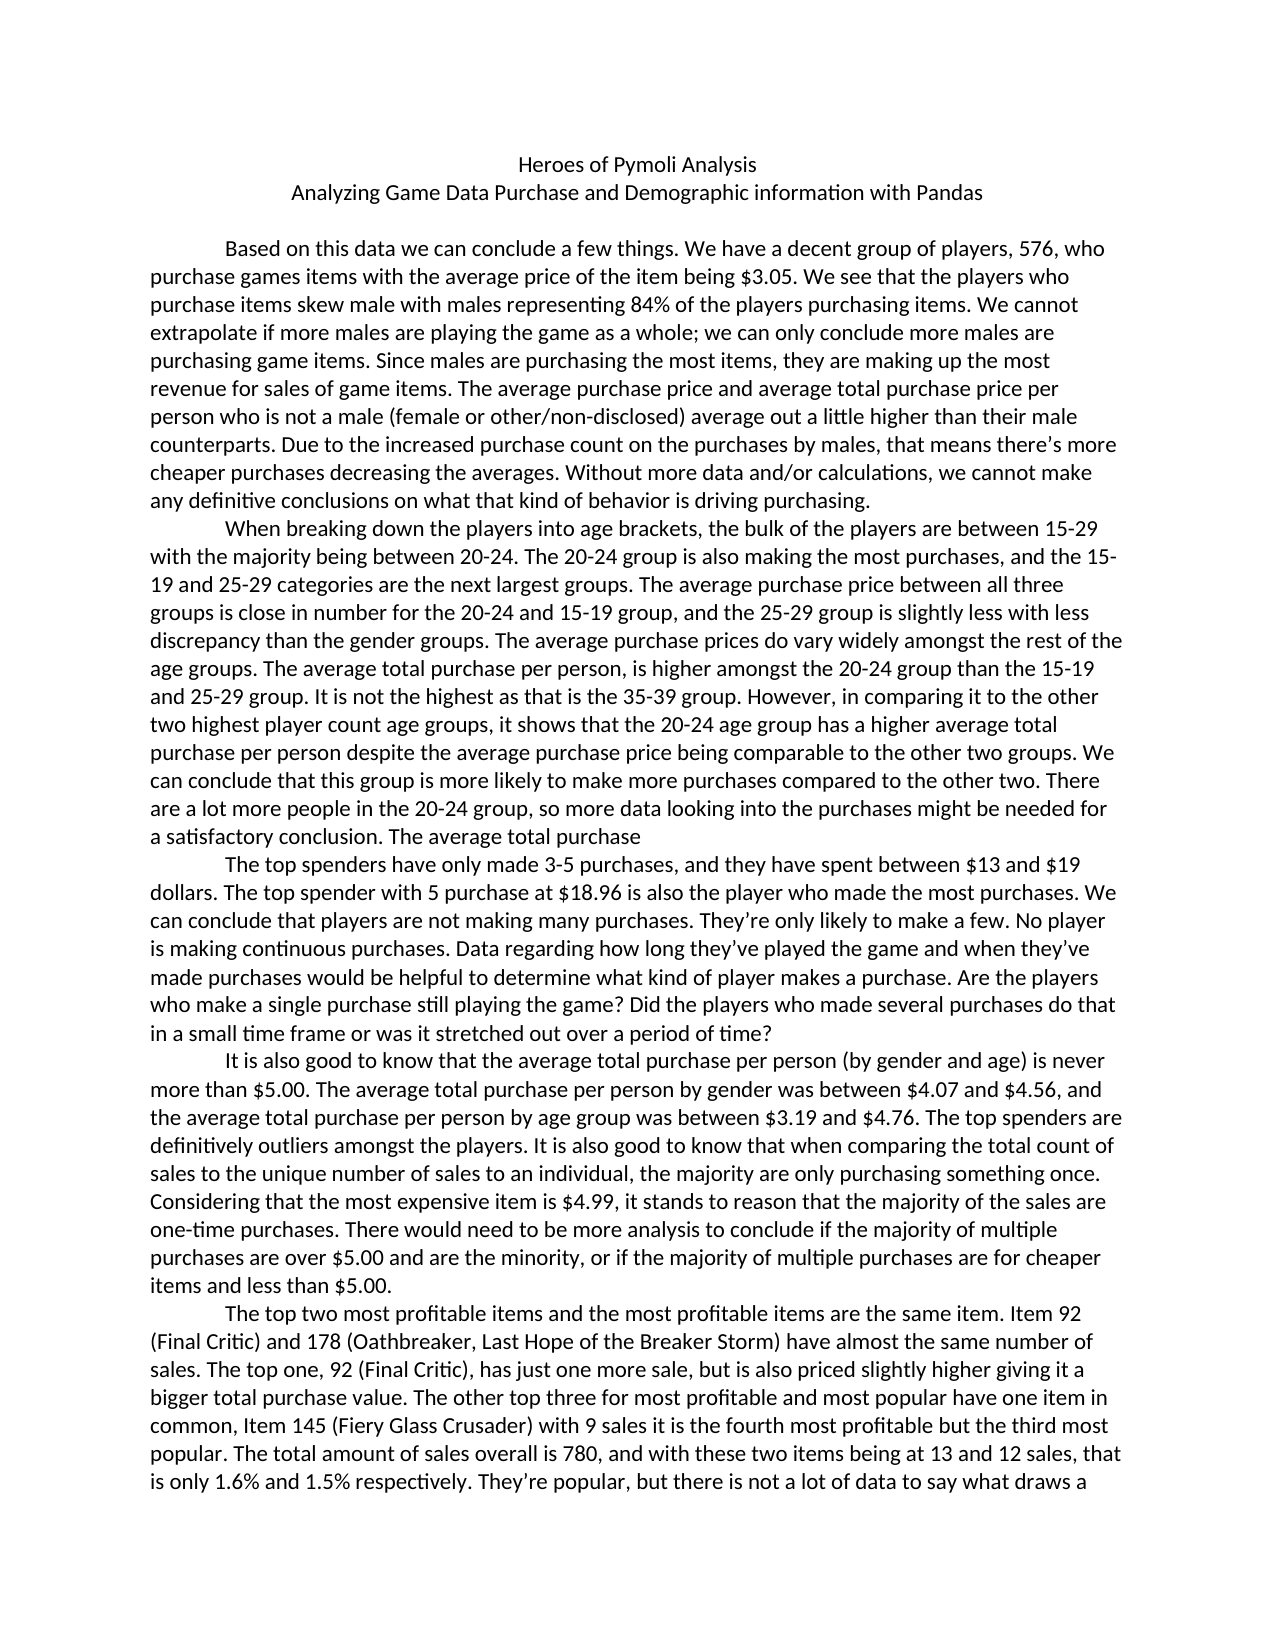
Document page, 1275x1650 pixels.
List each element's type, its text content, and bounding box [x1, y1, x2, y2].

text Based on this data we can conclude a few things. We have a decent group of players, 576, who purchase games items with the average price of the item being $3.05. We see that the players who purchase items skew male with males representing 84% of the players purchasing items. We cannot extrapolate if more males are playing the game as a whole; we can only conclude more males are purchasing game items. Since males are purchasing the most items, they are making up the most revenue for sales of game items. The average purchase price and average total purchase price per person who is not a male (female or other/non-disclosed) average out a little higher than their male counterparts. Due to the increased purchase count on the purchases by males, that means there’s more cheaper purchases decreasing the averages. Without more data and/or calculations, we cannot make any definitive conclusions on what that kind of behavior is driving purchasing. [150, 234, 1125, 514]
text It is also good to know that the average total purchase per person (by gender and age) is never more than $5.00. The average total purchase per person by gender was between $4.07 and $4.56, and the average total purchase per person by age group was between $3.19 and $4.76. The top spenders are definitively outliers amongst the players. It is also good to know that when comparing the total count of sales to the unique number of sales to an individual, the majority are only purchasing something once. Considering that the most expensive item is $4.99, it stands to reason that the majority of the sales are one-time purchases. There would need to be more analysis to conclude if the majority of multiple purchases are over $5.00 and are the minority, or if the majority of multiple purchases are for cheaper items and less than $5.00. [150, 1047, 1125, 1299]
text Analyzing Game Data Purchase and Demographic information with Pandas [150, 178, 1125, 206]
text Heroes of Pymoli Analysis [150, 150, 1125, 178]
text The top spenders have only made 3-5 purchases, and they have spent between $13 and $19 dollars. The top spender with 5 purchase at $18.96 is also the player who made the most purchases. We can conclude that players are not making many purchases. They’re only likely to make a few. No player is making continuous purchases. Data regarding how long they’ve played the game and when they’ve made purchases would be helpful to determine what kind of player makes a purchase. Are the players who make a single purchase still playing the game? Did the players who made several purchases do that in a small time frame or was it stretched out over a period of time? [150, 851, 1125, 1047]
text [150, 1299, 1125, 1495]
text When breaking down the players into age brackets, the bulk of the players are between 15-29 with the majority being between 20-24. The 20-24 group is also making the most purchases, and the 15-19 and 25-29 categories are the next largest groups. The average purchase price between all three groups is close in number for the 20-24 and 15-19 group, and the 25-29 group is slightly less with less discrepancy than the gender groups. The average purchase prices do vary widely amongst the rest of the age groups. The average total purchase per person, is higher amongst the 20-24 group than the 15-19 and 25-29 group. It is not the highest as that is the 35-39 group. However, in comparing it to the other two highest player count age groups, it shows that the 20-24 age group has a higher average total purchase per person despite the average purchase price being comparable to the other two groups. We can conclude that this group is more likely to make more purchases compared to the other two. There are a lot more people in the 20-24 group, so more data looking into the purchases might be needed for a satisfactory conclusion. The average total purchase [150, 514, 1125, 851]
